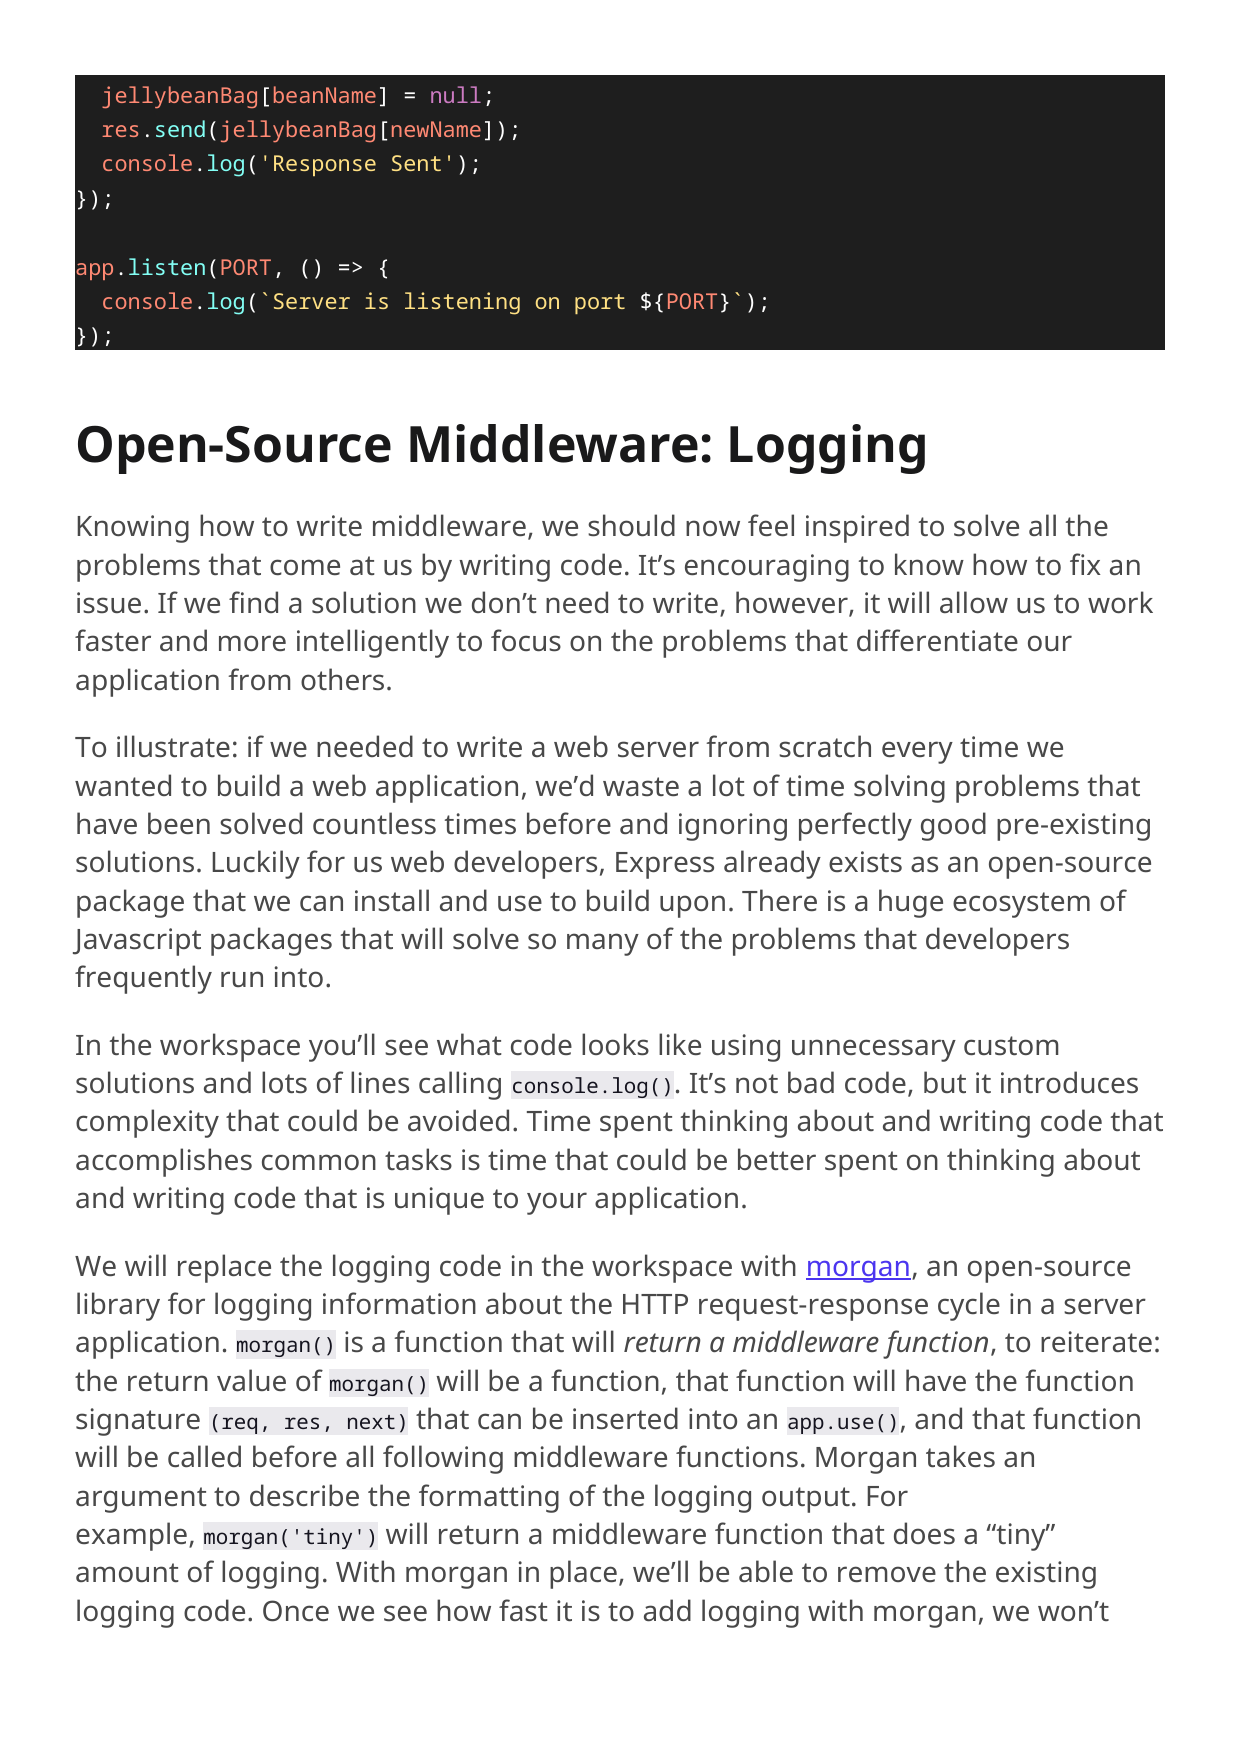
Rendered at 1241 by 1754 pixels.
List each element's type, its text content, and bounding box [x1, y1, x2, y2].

text Knowing how to write middleware, we should now feel inspired to solve all the problems that come at us by writing code. It’s encouraging to know how to fix an issue. If we find a solution we don’t need to write, however, it will allow us to work faster and more intelligently to focus on the problems that differentiate our application from others. [75, 507, 1165, 698]
text }); [75, 178, 1165, 212]
text jellybeanBag[beanName] = null; [75, 75, 1165, 109]
text res.send(jellybeanBag[newName]); [75, 109, 1165, 144]
subtitle Open-Source Middleware: Logging [75, 409, 1165, 477]
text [75, 1246, 1165, 1629]
text To illustrate: if we needed to write a web server from scratch every time we wanted to build a web application, we’d waste a lot of time solving problems that have been solved countless times before and ignoring perfectly good pre-existing solutions. Luckily for us web developers, Express already exists as an open-source package that we can install and use to build upon. There is a huge ecosystem of Javascript packages that will solve so many of the problems that developers frequently run into. [75, 727, 1165, 996]
text }); [75, 316, 1165, 350]
text In the workspace you’ll see what code looks like using unnecessary custom solutions and lots of lines calling console.log(). It’s not bad code, but it introduces complexity that could be avoided. Time spent thinking about and writing code that accomplishes common tasks is time that could be better spent on thinking about and writing code that is unique to your application. [75, 1025, 1165, 1217]
text console.log('Response Sent'); [75, 144, 1165, 178]
text console.log(`Server is listening on port ${PORT}`); [75, 281, 1165, 316]
text app.listen(PORT, () => { [75, 247, 1165, 281]
